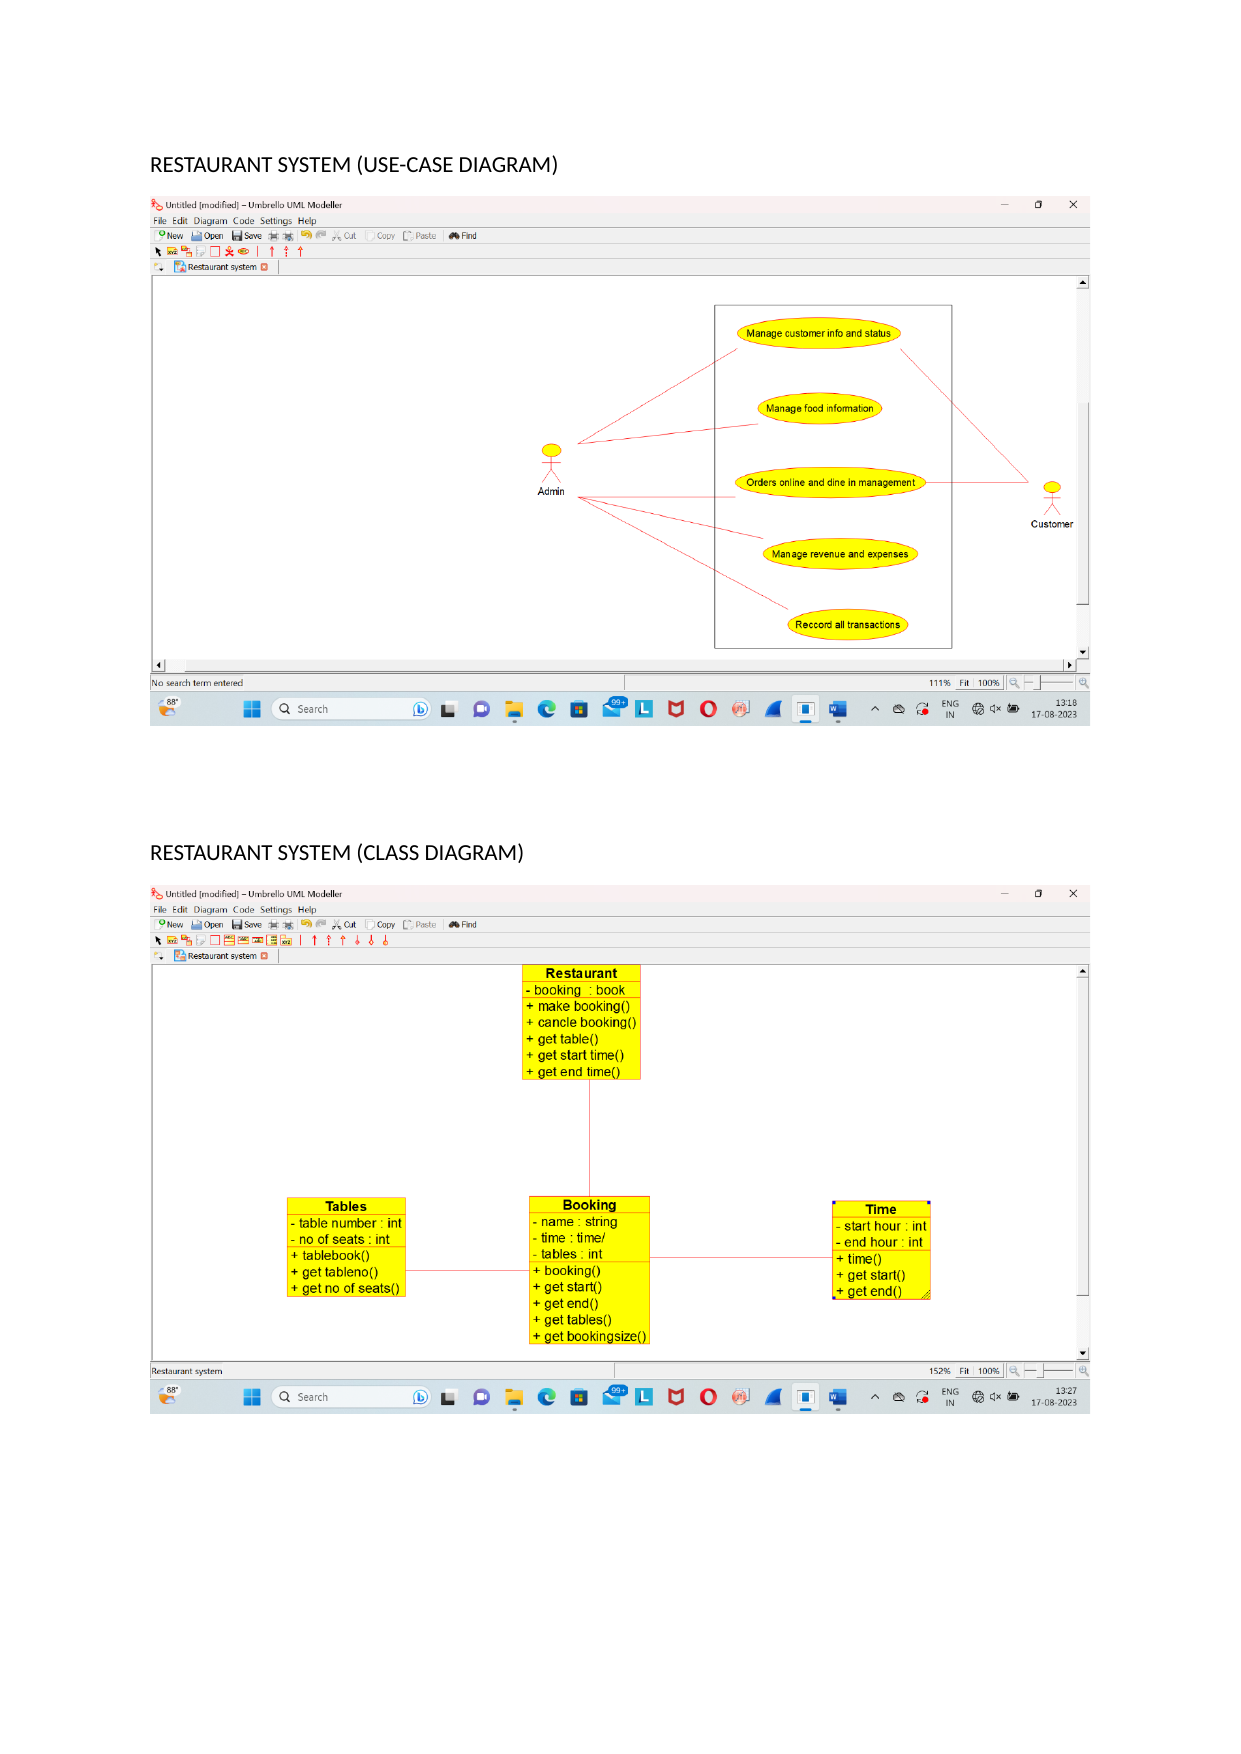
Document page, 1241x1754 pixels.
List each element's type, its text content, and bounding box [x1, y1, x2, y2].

picture [150, 885, 1091, 1414]
text RESTAURANT SYSTEM (CLASS DIAGRAM) [150, 838, 1090, 866]
text RESTAURANT SYSTEM (USE-CASE DIAGRAM) [150, 150, 1090, 178]
picture [150, 196, 1091, 726]
